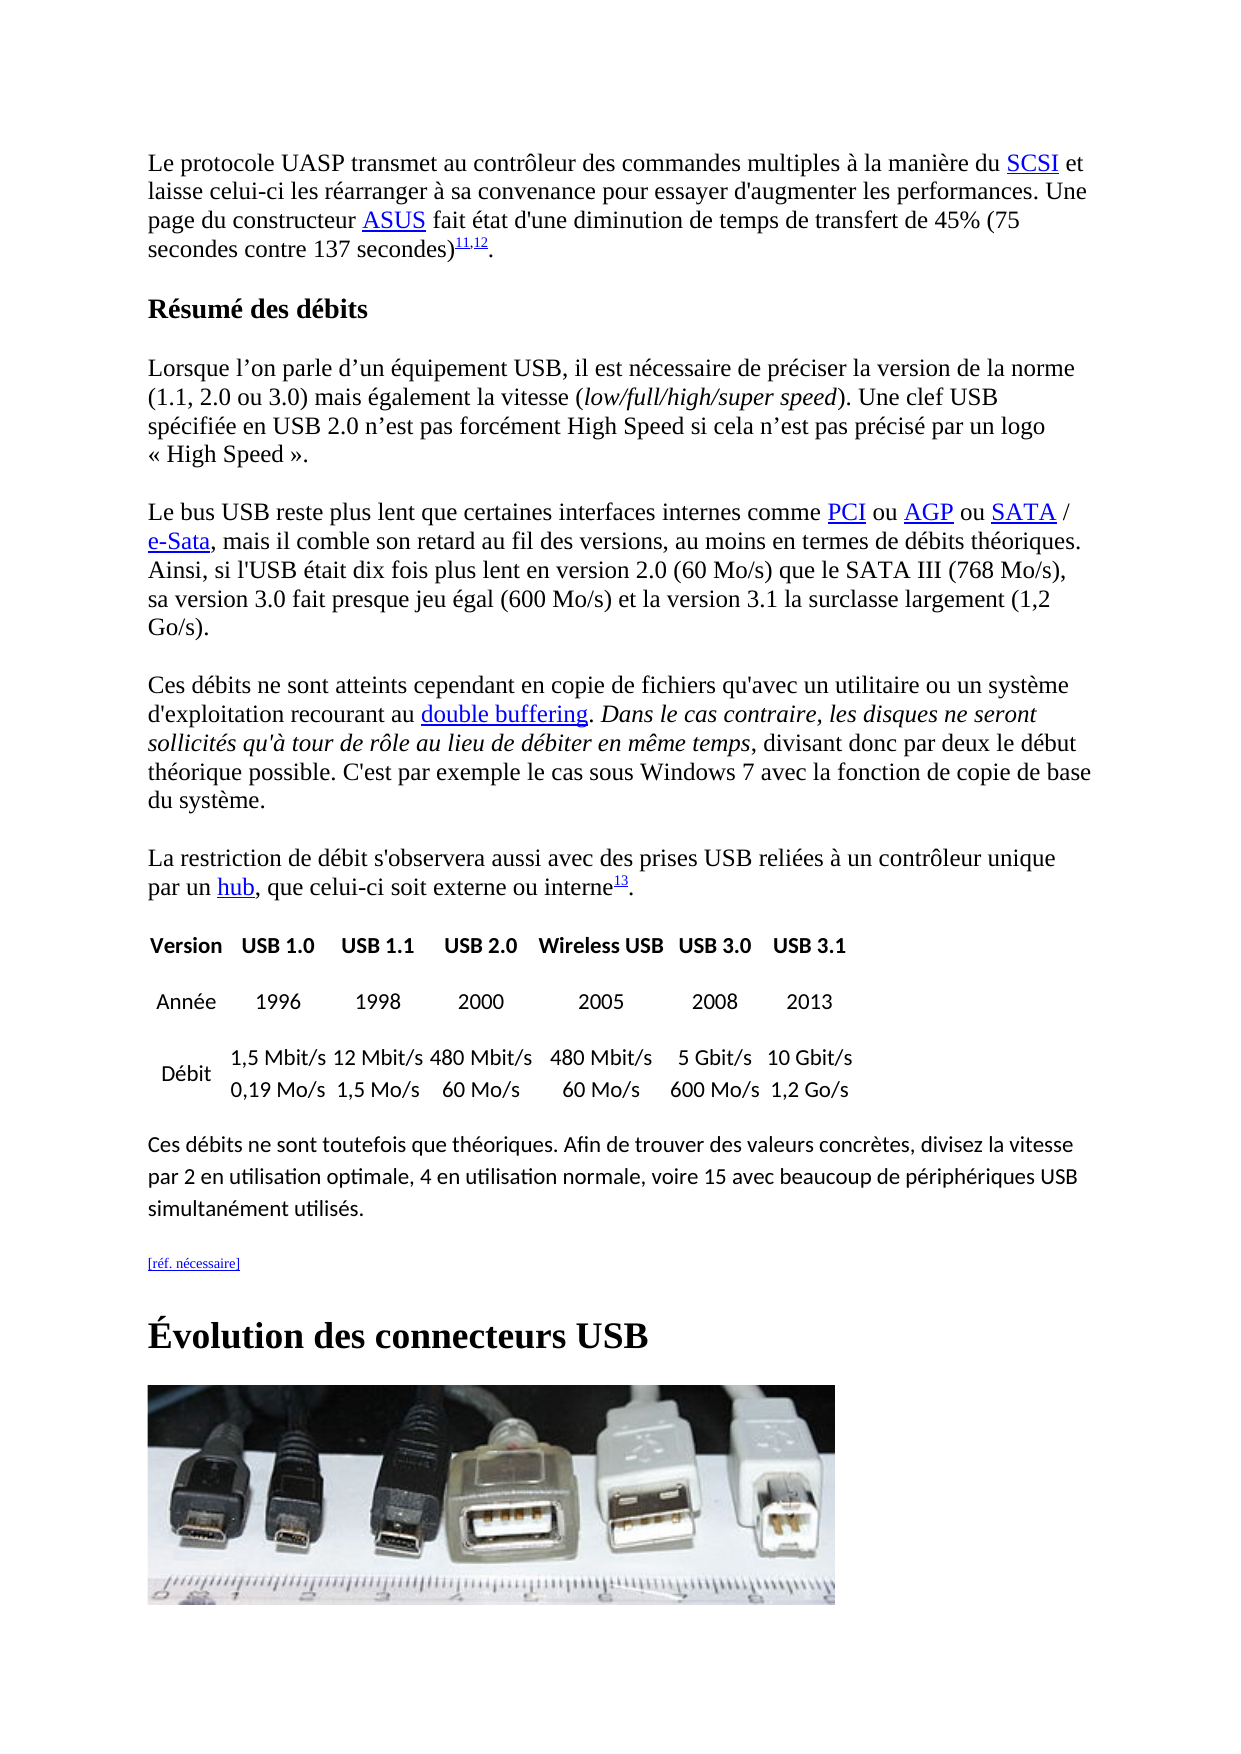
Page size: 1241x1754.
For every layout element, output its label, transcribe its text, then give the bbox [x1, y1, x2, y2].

table_header USB 1.1 [329, 930, 426, 986]
table_header USB 2.0 [426, 930, 535, 986]
table_cell 1996 [227, 986, 329, 1042]
table_cell 1998 [329, 986, 426, 1042]
text Ces débits ne sont toutefois que théoriques. Afin de trouver des valeurs concrètes, divisez la vitesse par 2 en utilisation optimale, 4 en utilisation normale, voire 15 avec beaucoup de périphériques USB simultanément utilisés. [148, 1130, 1093, 1222]
table_cell 1,5 Mbit/s 0,19 Mo/s [227, 1042, 329, 1130]
subtitle Résumé des débits [148, 292, 1093, 324]
table_cell 2008 [667, 986, 763, 1042]
text Lorsque l’on parle d’un équipement USB, il est nécessaire de préciser la version de la norme (1.1, 2.0 ou 3.0) mais également la vitesse (low/full/high/super speed). Une clef USB spécifiée en USB 2.0 n’est pas forcément High Speed si cela n’est pas précisé par un logo « High Speed ». [148, 353, 1093, 468]
table_cell 5 Gbit/s 600 Mo/s [667, 1042, 763, 1130]
table_cell 480 Mbit/s 60 Mo/s [535, 1042, 667, 1130]
table_cell 12 Mbit/s 1,5 Mo/s [329, 1042, 426, 1130]
table_header Wireless USB [535, 930, 667, 986]
table_cell 2013 [763, 986, 856, 1042]
table_header USB 1.0 [227, 930, 329, 986]
subtitle Évolution des connecteurs USB [148, 1313, 1093, 1356]
text La restriction de débit s'observera aussi avec des prises USB reliées à un contrôleur unique par un hub, que celui-ci soit externe ou interne13. [148, 843, 1093, 901]
table_cell Débit [146, 1042, 227, 1130]
table_header Version [146, 930, 227, 986]
table_cell 480 Mbit/s 60 Mo/s [426, 1042, 535, 1130]
table_header USB 3.1 [763, 930, 856, 986]
text Ces débits ne sont atteints cependant en copie de fichiers qu'avec un utilitaire ou un système d'exploitation recourant au double buffering. Dans le cas contraire, les disques ne seront sollicités qu'à tour de rôle au lieu de débiter en même temps, divisant donc par deux le début théorique possible. C'est par exemple le cas sous Windows 7 avec la fonction de copie de base du système. [148, 670, 1093, 814]
table_header USB 3.0 [667, 930, 763, 986]
table_cell 10 Gbit/s 1,2 Go/s [763, 1042, 856, 1130]
table_cell Année [146, 986, 227, 1042]
table_cell 2005 [535, 986, 667, 1042]
table_cell 2000 [426, 986, 535, 1042]
picture [147, 1385, 835, 1605]
text [réf. nécessaire] [148, 1255, 1093, 1284]
text Le bus USB reste plus lent que certaines interfaces internes comme PCI ou AGP ou SATA / e-Sata, mais il comble son retard au fil des versions, au moins en termes de débits théoriques. Ainsi, si l'USB était dix fois plus lent en version 2.0 (60 Mo/s) que le SATA III (768 Mo/s), sa version 3.0 fait presque jeu égal (600 Mo/s) et la version 3.1 la surclasse largement (1,2 Go/s). [148, 497, 1093, 641]
text Le protocole UASP transmet au contrôleur des commandes multiples à la manière du SCSI et laisse celui-ci les réarranger à sa convenance pour essayer d'augmenter les performances. Une page du constructeur ASUS fait état d'une diminution de temps de transfert de 45% (75 secondes contre 137 secondes)11,12. [148, 148, 1093, 263]
